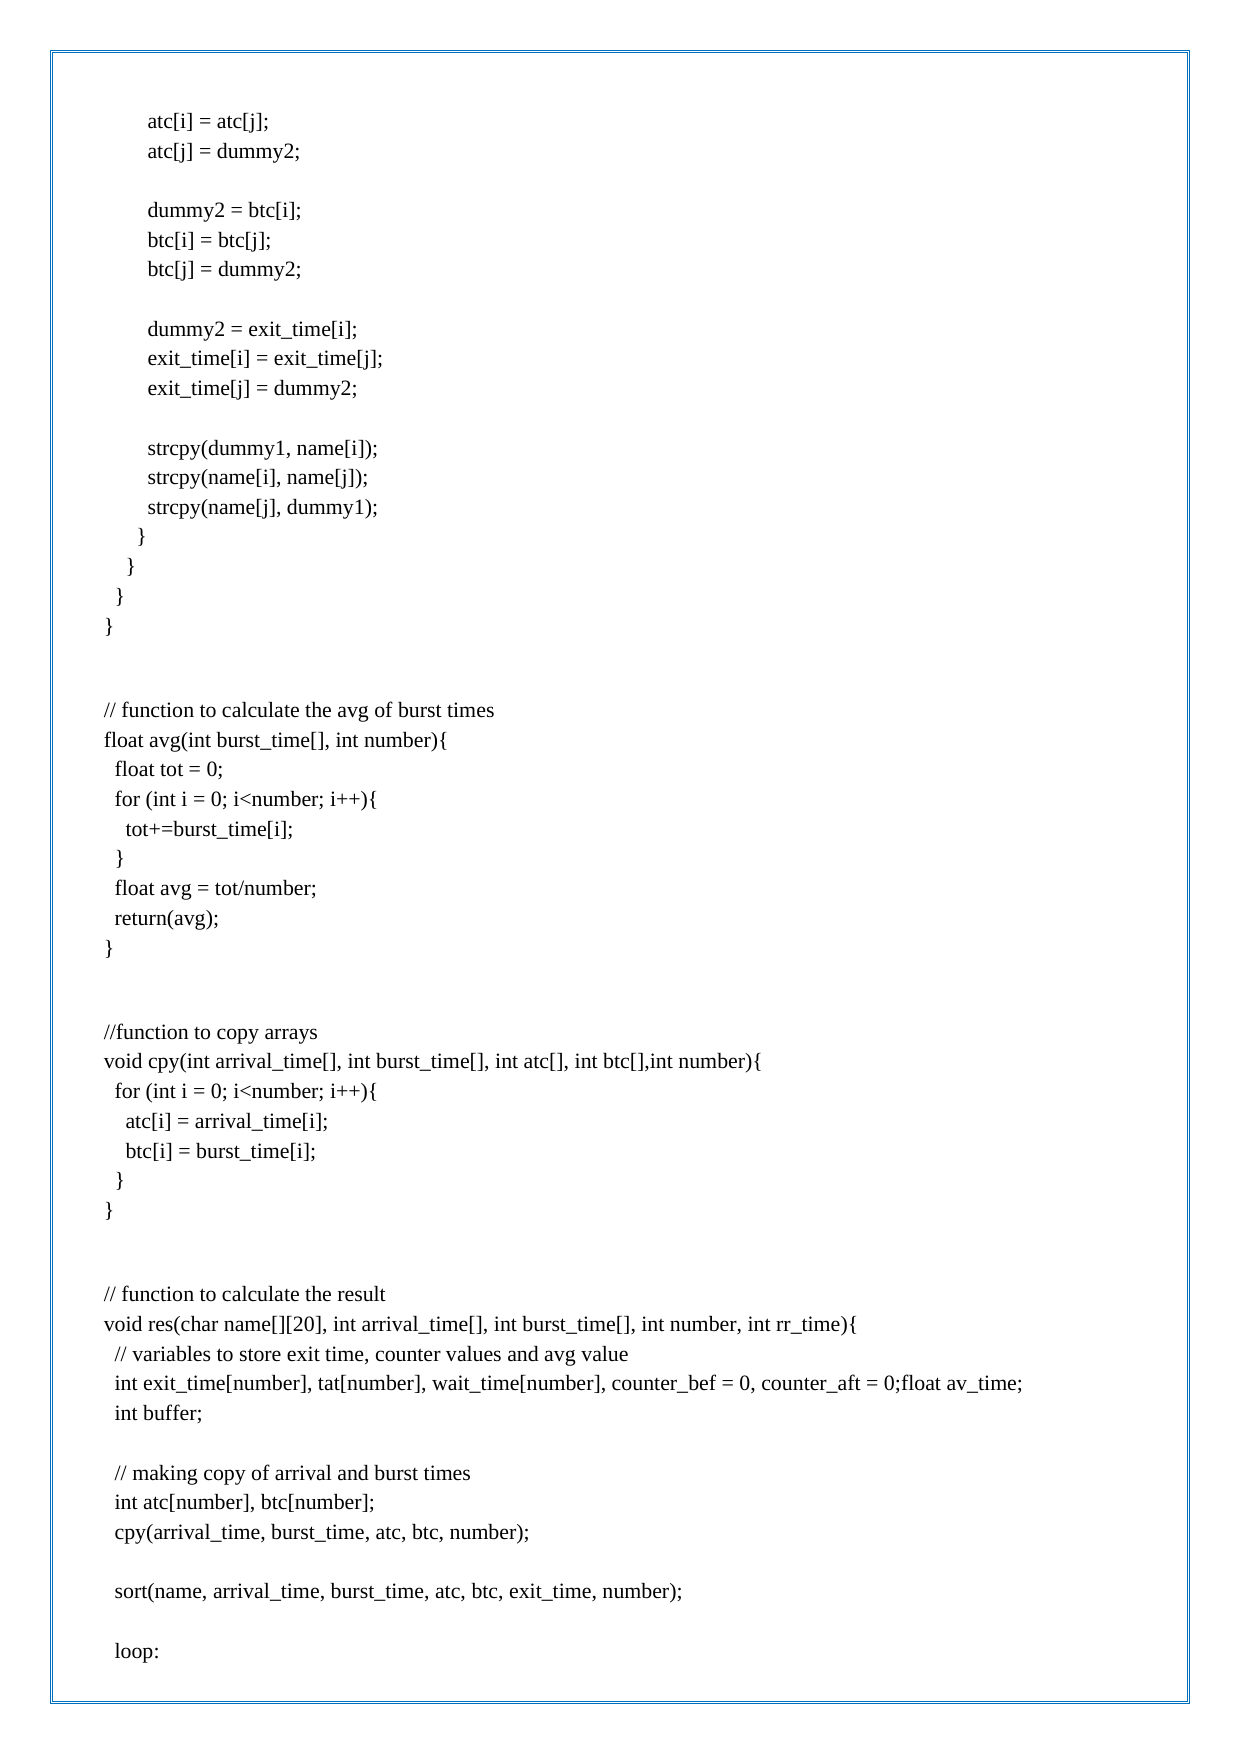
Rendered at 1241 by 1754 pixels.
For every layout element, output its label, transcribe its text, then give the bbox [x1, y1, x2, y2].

text btc[j] = dummy2; [103, 252, 1137, 282]
text btc[i] = btc[j]; [103, 222, 1137, 252]
text } [103, 549, 1137, 578]
text return(avg); [103, 900, 1137, 930]
text int atc[number], btc[number]; [103, 1485, 1137, 1514]
text } [103, 578, 1137, 608]
text } [103, 930, 1137, 960]
text } [103, 841, 1137, 871]
text tot+=burst_time[i]; [103, 811, 1137, 841]
text int exit_time[number], tat[number], wait_time[number], counter_bef = 0, counter_aft = 0;float av_time; [103, 1366, 1137, 1396]
text } [103, 1163, 1137, 1192]
text for (int i = 0; i<number; i++){ [103, 1074, 1137, 1103]
text atc[i] = atc[j]; [103, 103, 1137, 133]
text void res(char name[][20], int arrival_time[], int burst_time[], int number, int rr_time){ [103, 1307, 1137, 1336]
text loop: [103, 1633, 1137, 1663]
text // function to calculate the result [103, 1277, 1137, 1307]
text dummy2 = exit_time[i]; [103, 311, 1137, 341]
text exit_time[i] = exit_time[j]; [103, 341, 1137, 371]
text exit_time[j] = dummy2; [103, 371, 1137, 400]
text // function to calculate the avg of burst times [103, 692, 1137, 722]
text //function to copy arrays [103, 1014, 1137, 1044]
text // variables to store exit time, counter values and avg value [103, 1336, 1137, 1366]
text dummy2 = btc[i]; [103, 192, 1137, 222]
text // making copy of arrival and burst times [103, 1455, 1137, 1485]
text } [103, 608, 1137, 638]
text strcpy(name[i], name[j]); [103, 460, 1137, 489]
text } [103, 519, 1137, 549]
text strcpy(name[j], dummy1); [103, 489, 1137, 519]
text btc[i] = burst_time[i]; [103, 1133, 1137, 1163]
text void cpy(int arrival_time[], int burst_time[], int atc[], int btc[],int number){ [103, 1044, 1137, 1074]
text cpy(arrival_time, burst_time, atc, btc, number); [103, 1514, 1137, 1544]
text } [103, 1192, 1137, 1222]
text int buffer; [103, 1396, 1137, 1425]
text sort(name, arrival_time, burst_time, atc, btc, exit_time, number); [103, 1574, 1137, 1603]
text float avg(int burst_time[], int number){ [103, 722, 1137, 752]
text strcpy(dummy1, name[i]); [103, 430, 1137, 460]
text atc[j] = dummy2; [103, 133, 1137, 163]
text float tot = 0; [103, 752, 1137, 782]
text for (int i = 0; i<number; i++){ [103, 782, 1137, 811]
text float avg = tot/number; [103, 871, 1137, 900]
text atc[i] = arrival_time[i]; [103, 1103, 1137, 1133]
